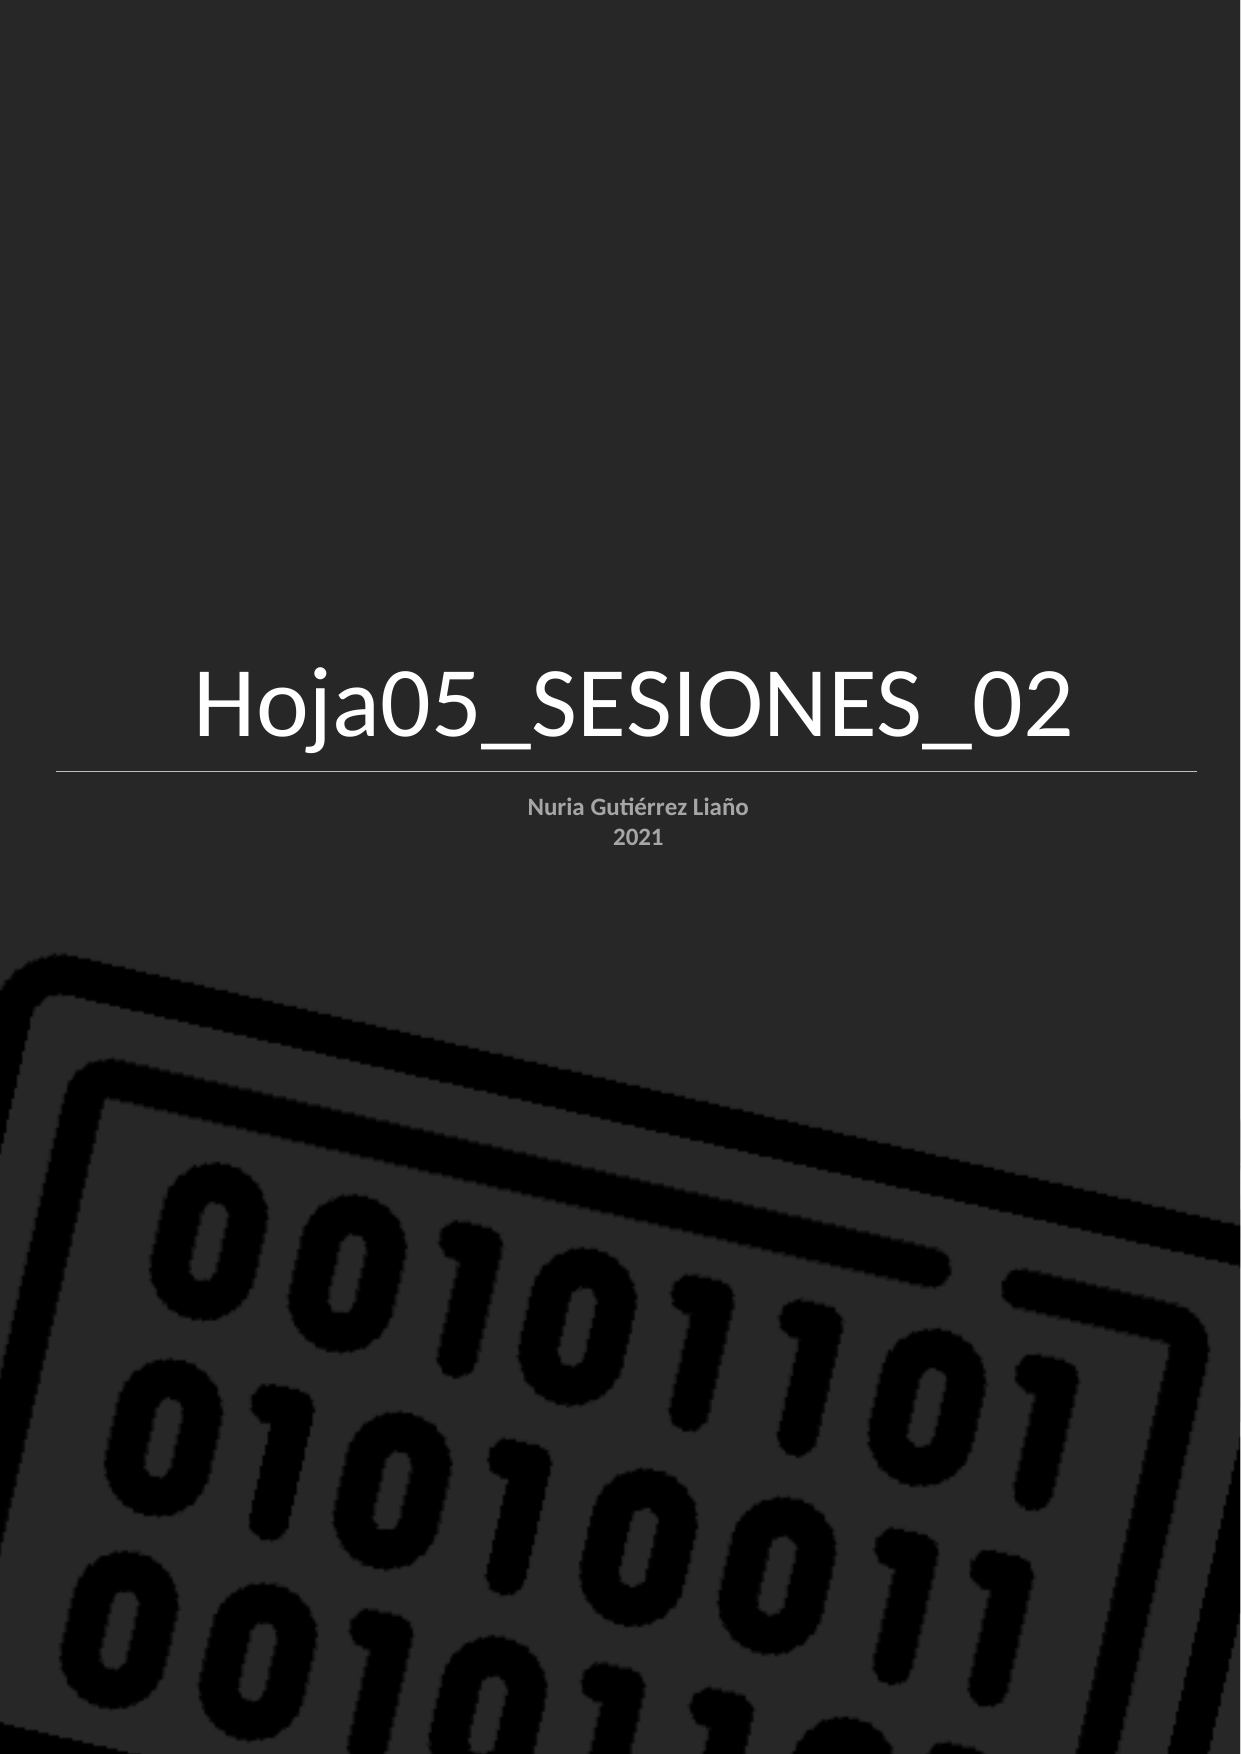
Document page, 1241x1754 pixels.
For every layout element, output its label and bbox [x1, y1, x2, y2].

picture [0, 830, 1241, 1754]
